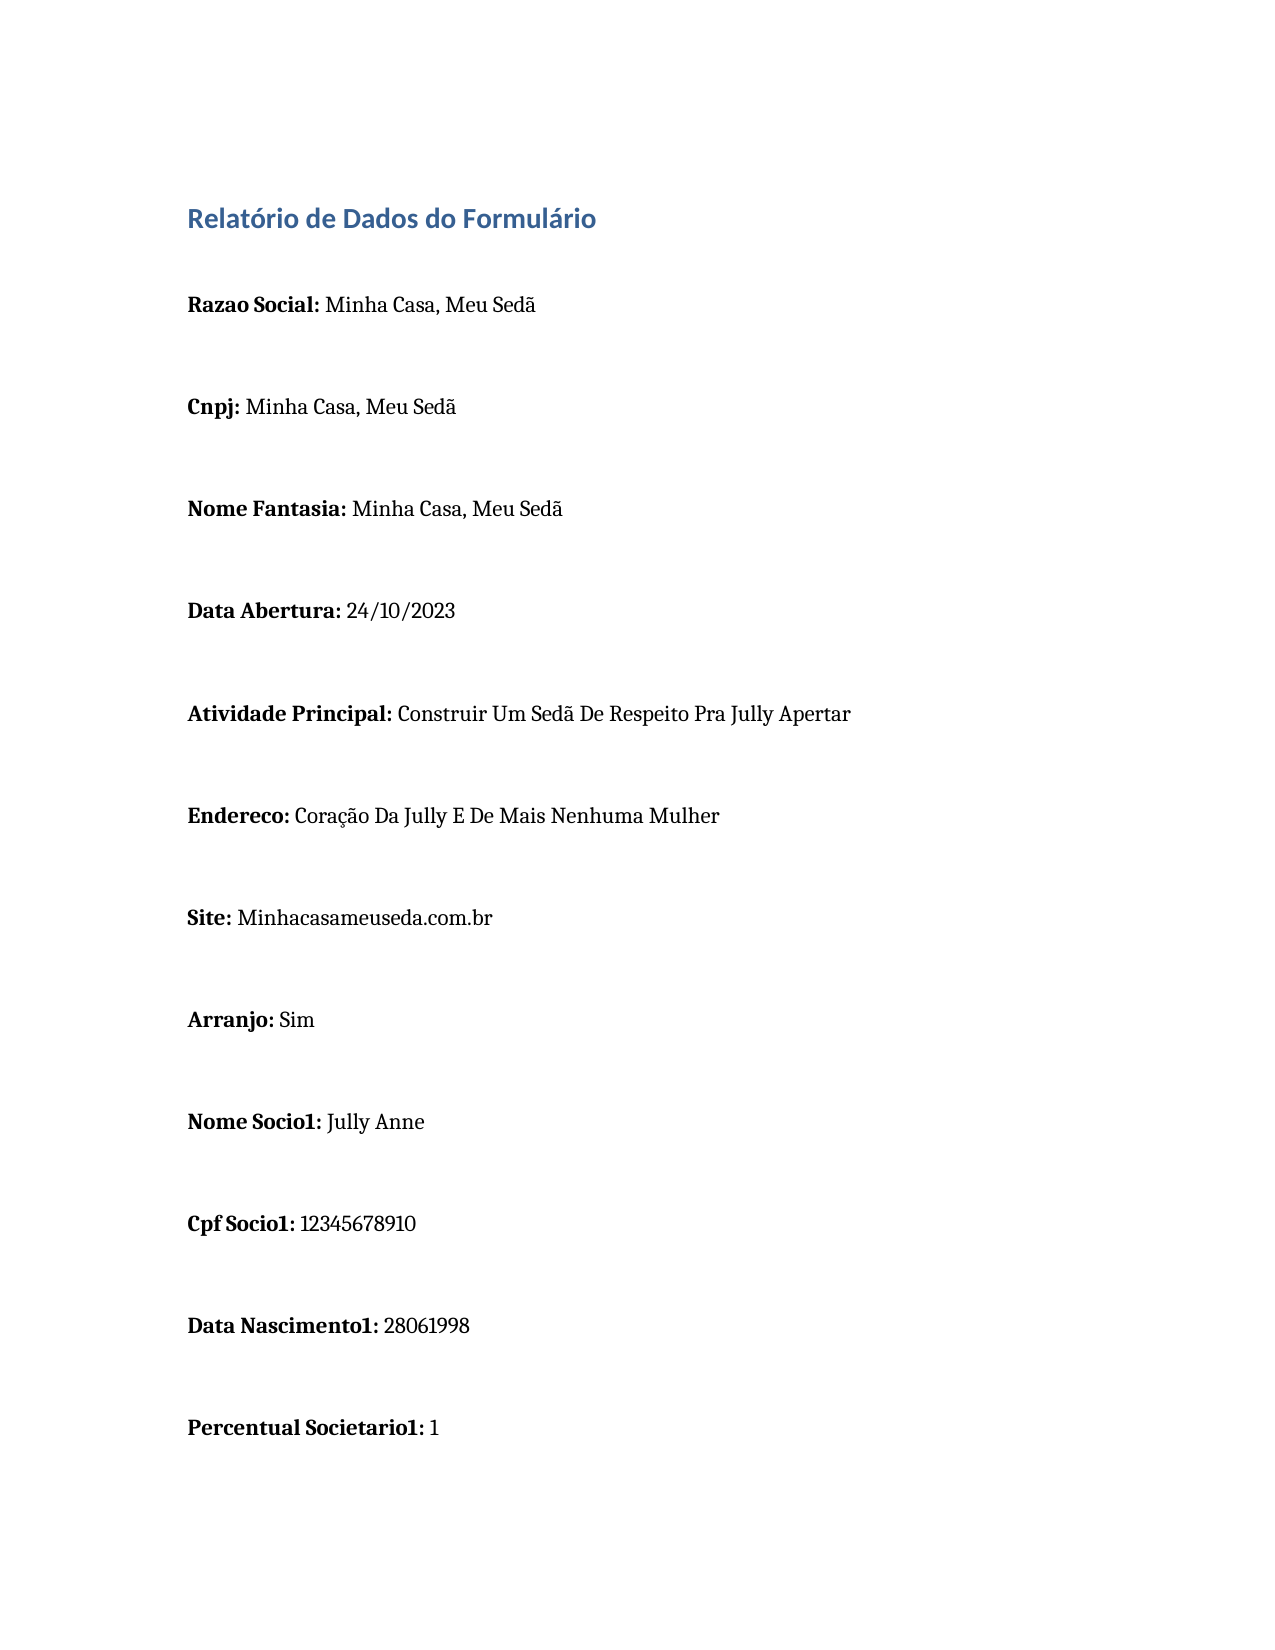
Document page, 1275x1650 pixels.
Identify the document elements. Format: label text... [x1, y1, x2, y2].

text Endereco: Coração Da Jully E De Mais Nenhuma Mulher [187, 802, 1087, 829]
text Nome Socio1: Jully Anne [187, 1109, 1087, 1135]
text Arranjo: Sim [187, 1007, 1087, 1033]
text Nome Fantasia: Minha Casa, Meu Sedã [187, 496, 1087, 522]
text Percentual Societario1: 1 [187, 1415, 1087, 1441]
text Data Nascimento1: 28061998 [187, 1313, 1087, 1339]
text Data Abertura: 24/10/2023 [187, 598, 1087, 624]
text Razao Social: Minha Casa, Meu Sedã [187, 292, 1087, 318]
text Site: Minhacasameuseda.com.br [187, 904, 1087, 931]
text Cnpj: Minha Casa, Meu Sedã [187, 394, 1087, 420]
subtitle Relatório de Dados do Formulário [187, 200, 1087, 236]
text Cpf Socio1: 12345678910 [187, 1211, 1087, 1237]
text Atividade Principal: Construir Um Sedã De Respeito Pra Jully Apertar [187, 700, 1087, 727]
